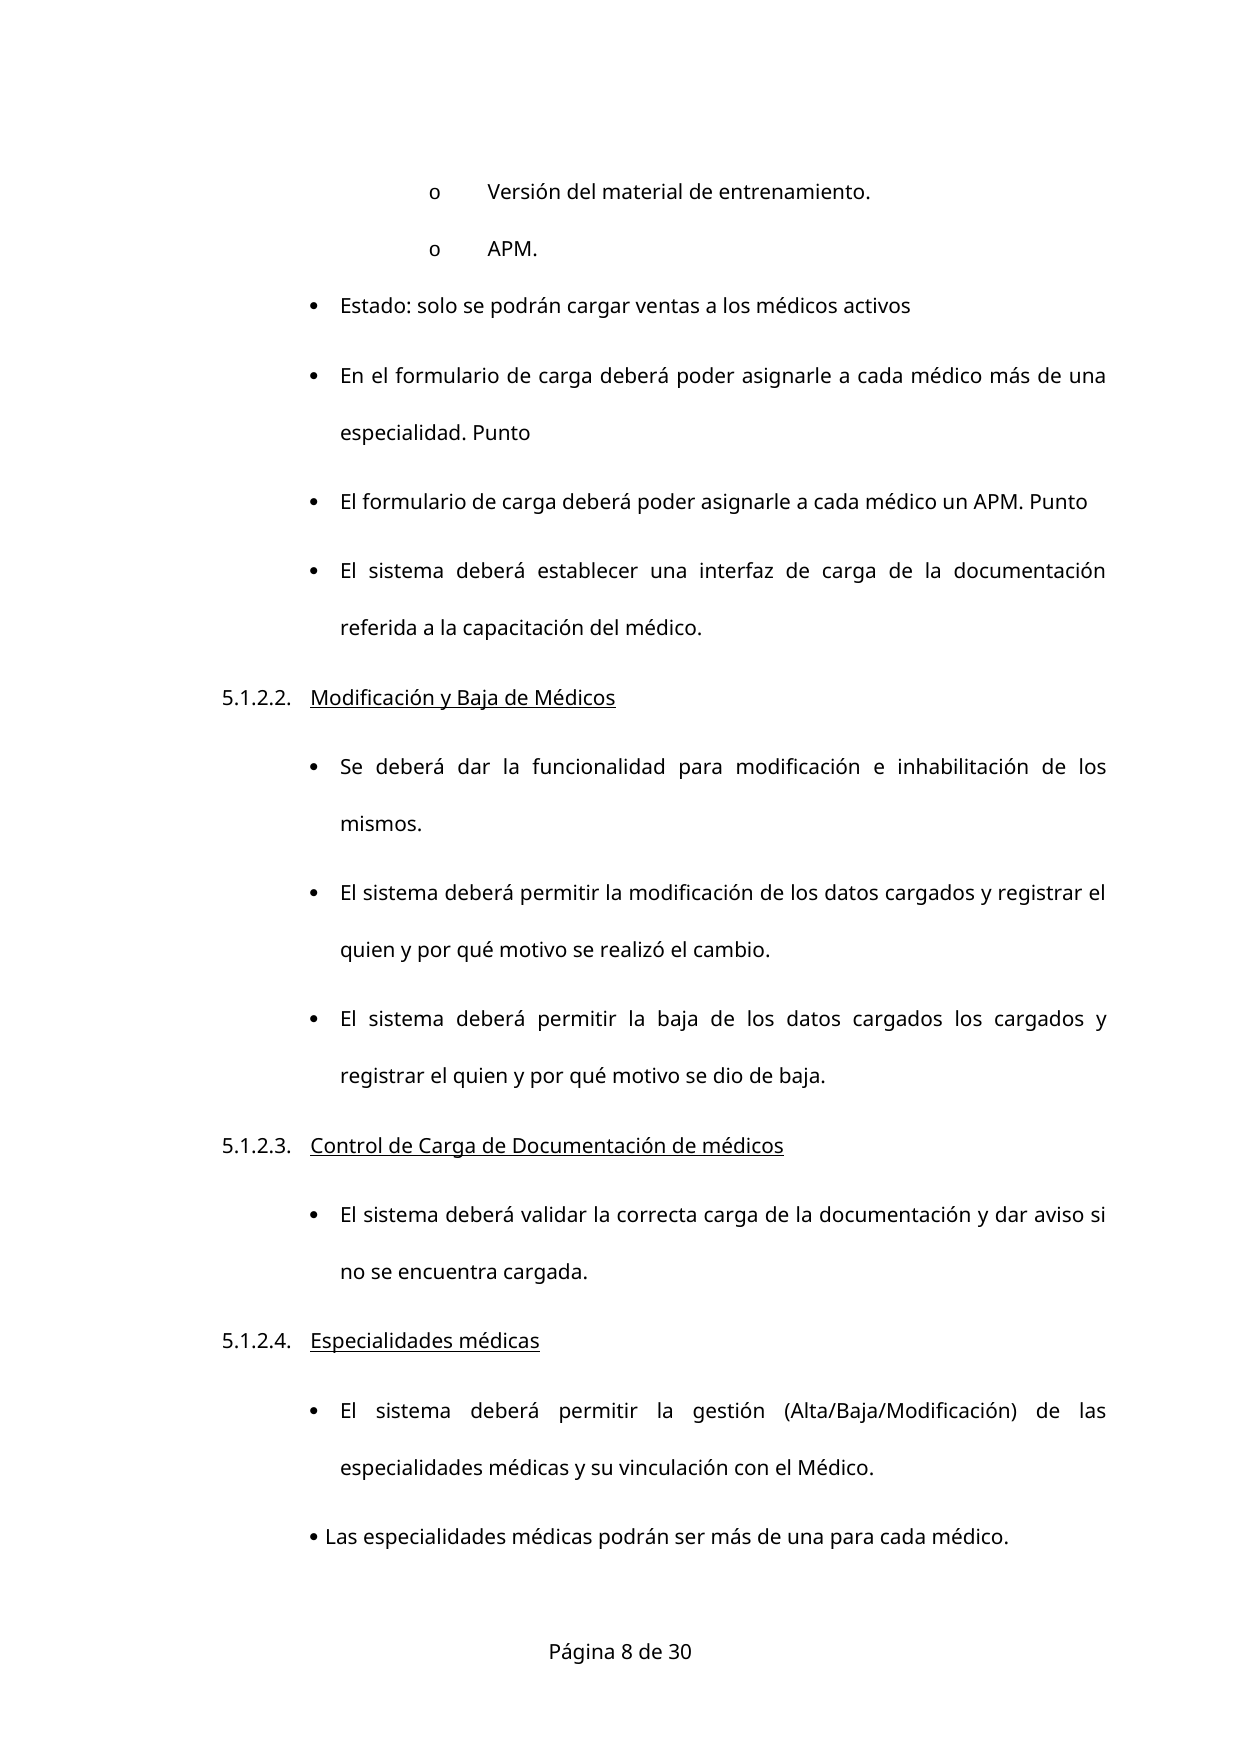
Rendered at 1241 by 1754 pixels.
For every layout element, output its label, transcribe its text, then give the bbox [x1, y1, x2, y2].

list Se deberá dar la funcionalidad para modificación e inhabilitación de los mismos. [310, 752, 1107, 837]
list El sistema deberá permitir la gestión (Alta/Baja/Modificación) de las especialidades médicas y su vinculación con el Médico. [310, 1396, 1107, 1481]
list Modificación y Baja de Médicos [222, 683, 1107, 711]
list El sistema deberá establecer una interfaz de carga de la documentación referida a la capacitación del médico. [310, 556, 1107, 642]
list El sistema deberá validar la correcta carga de la documentación y dar aviso si no se encuentra cargada. [310, 1200, 1107, 1285]
list Estado: solo se podrán cargar ventas a los médicos activos [310, 291, 1107, 320]
list El sistema deberá permitir la modificación de los datos cargados y registrar el quien y por qué motivo se realizó el cambio. [310, 878, 1107, 963]
list Control de Carga de Documentación de médicos [222, 1131, 1107, 1159]
list Las especialidades médicas podrán ser más de una para cada médico. [310, 1522, 1107, 1550]
list En el formulario de carga deberá poder asignarle a cada médico más de una especialidad. Punto [310, 361, 1107, 446]
list El formulario de carga deberá poder asignarle a cada médico un APM. Punto [310, 487, 1107, 515]
list APM. [428, 234, 1039, 263]
list El sistema deberá permitir la baja de los datos cargados los cargados y registrar el quien y por qué motivo se dio de baja. [310, 1004, 1107, 1090]
list Versión del material de entrenamiento. [428, 177, 1039, 206]
list Especialidades médicas [222, 1326, 1107, 1355]
